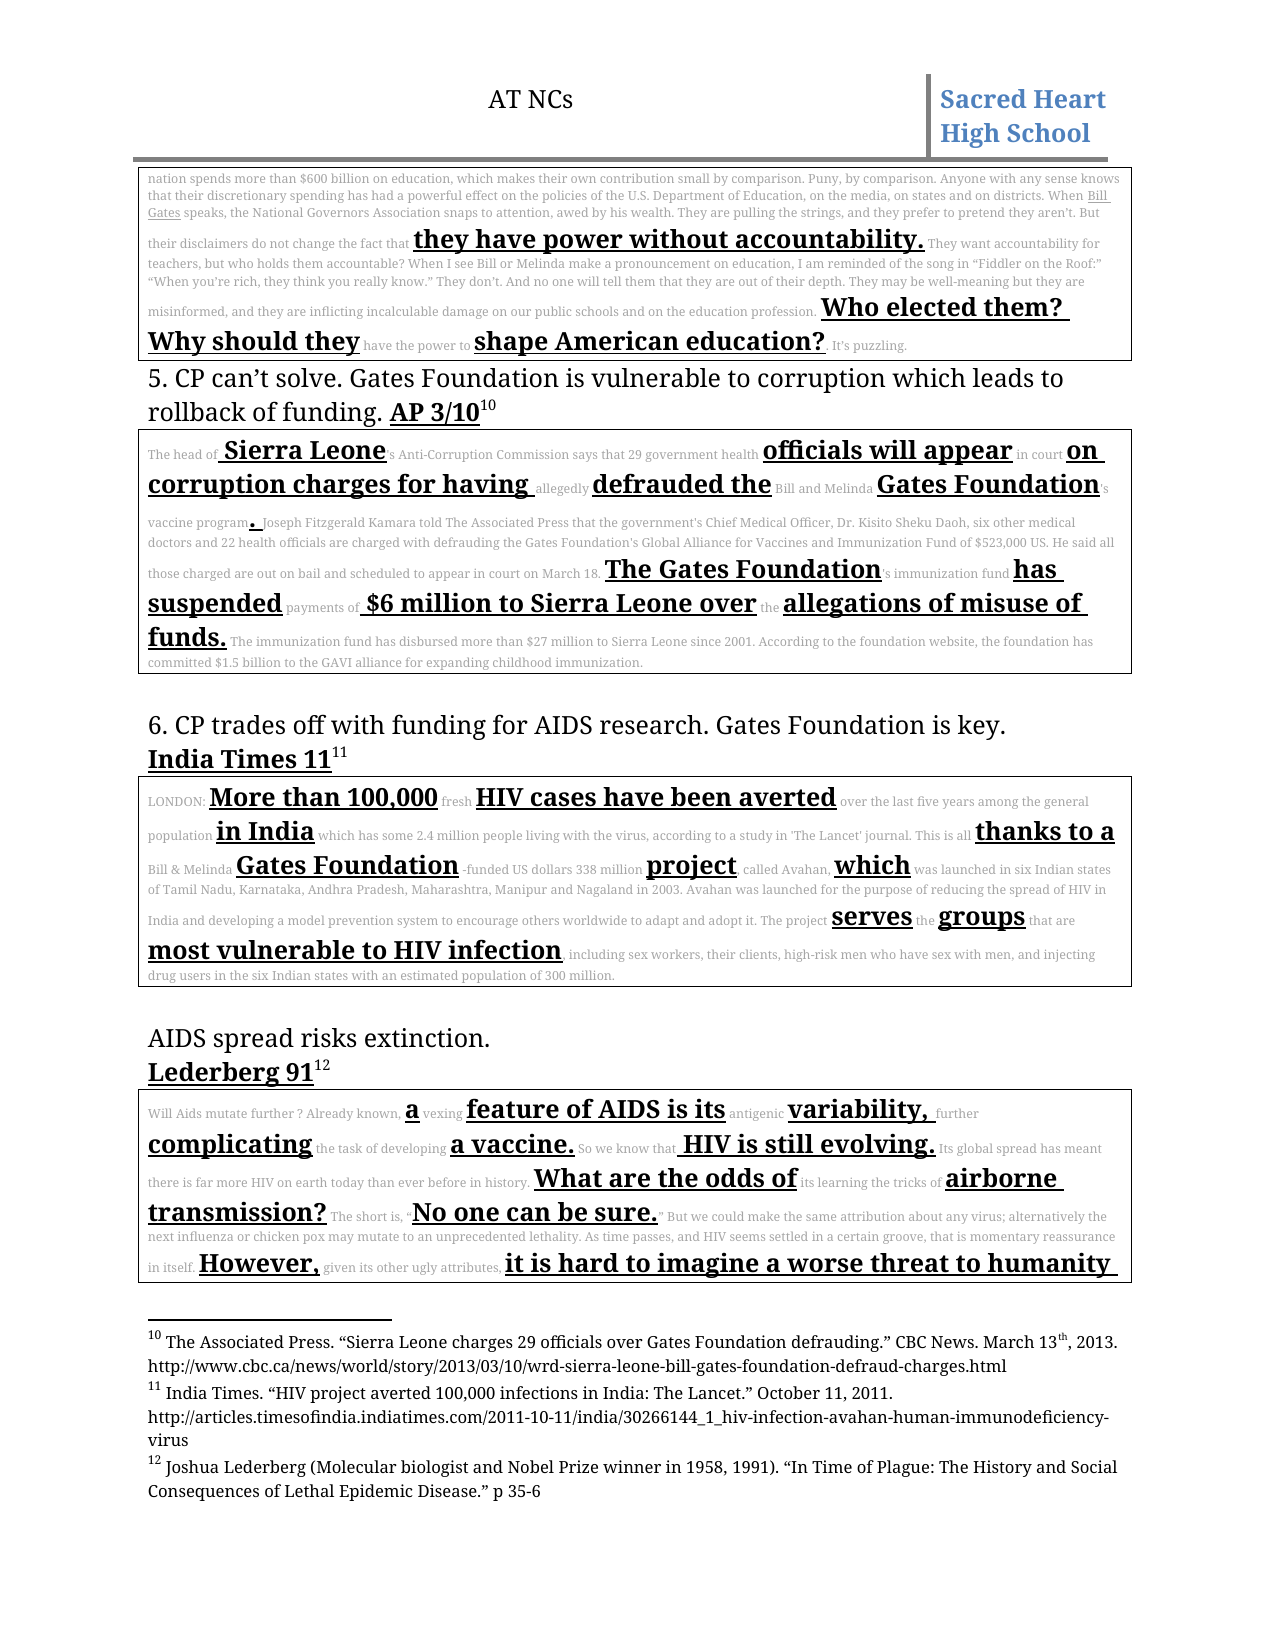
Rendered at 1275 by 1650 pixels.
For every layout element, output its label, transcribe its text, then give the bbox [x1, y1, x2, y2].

text LONDON: More than 100,000 fresh HIV cases have been averted over the last five years among the general population in India which has some 2.4 million people living with the virus, according to a study in 'The Lancet' journal. This is all thanks to a Bill & Melinda Gates Foundation -funded US dollars 338 million project, called Avahan, which was launched in six Indian states of Tamil Nadu, Karnataka, Andhra Pradesh, Maharashtra, Manipur and Nagaland in 2003. Avahan was launched for the purpose of reducing the spread of HIV in India and developing a model prevention system to encourage others worldwide to adapt and adopt it. The project serves the groups that are most vulnerable to HIV infection, including sex workers, their clients, high-risk men who have sex with men, and injecting drug users in the six Indian states with an estimated population of 300 million. [139, 777, 1131, 986]
text Lederberg 91 [148, 1055, 1122, 1089]
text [139, 1090, 1131, 1282]
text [139, 168, 1131, 360]
text 5. CP can’t solve. Gates Foundation is vulnerable to corruption which leads to rollback of funding. AP 3/10 [148, 361, 1122, 429]
text The head of Sierra Leone's Anti-Corruption Commission says that 29 government health officials will appear in court on corruption charges for having allegedly defrauded the Bill and Melinda Gates Foundation's vaccine program. Joseph Fitzgerald Kamara told The Associated Press that the government's Chief Medical Officer, Dr. Kisito Sheku Daoh, six other medical doctors and 22 health officials are charged with defrauding the Gates Foundation's Global Alliance for Vaccines and Immunization Fund of $523,000 US. He said all those charged are out on bail and scheduled to appear in court on March 18. The Gates Foundation's immunization fund has suspended payments of $6 million to Sierra Leone over the allegations of misuse of funds. The immunization fund has disbursed more than $27 million to Sierra Leone since 2001. According to the foundation website, the foundation has committed $1.5 billion to the GAVI alliance for expanding childhood immunization. [139, 430, 1131, 673]
text India Times 11 [148, 742, 1122, 776]
text AIDS spread risks extinction. [148, 1021, 1122, 1055]
text 6. CP trades off with funding for AIDS research. Gates Foundation is key. [148, 708, 1122, 742]
